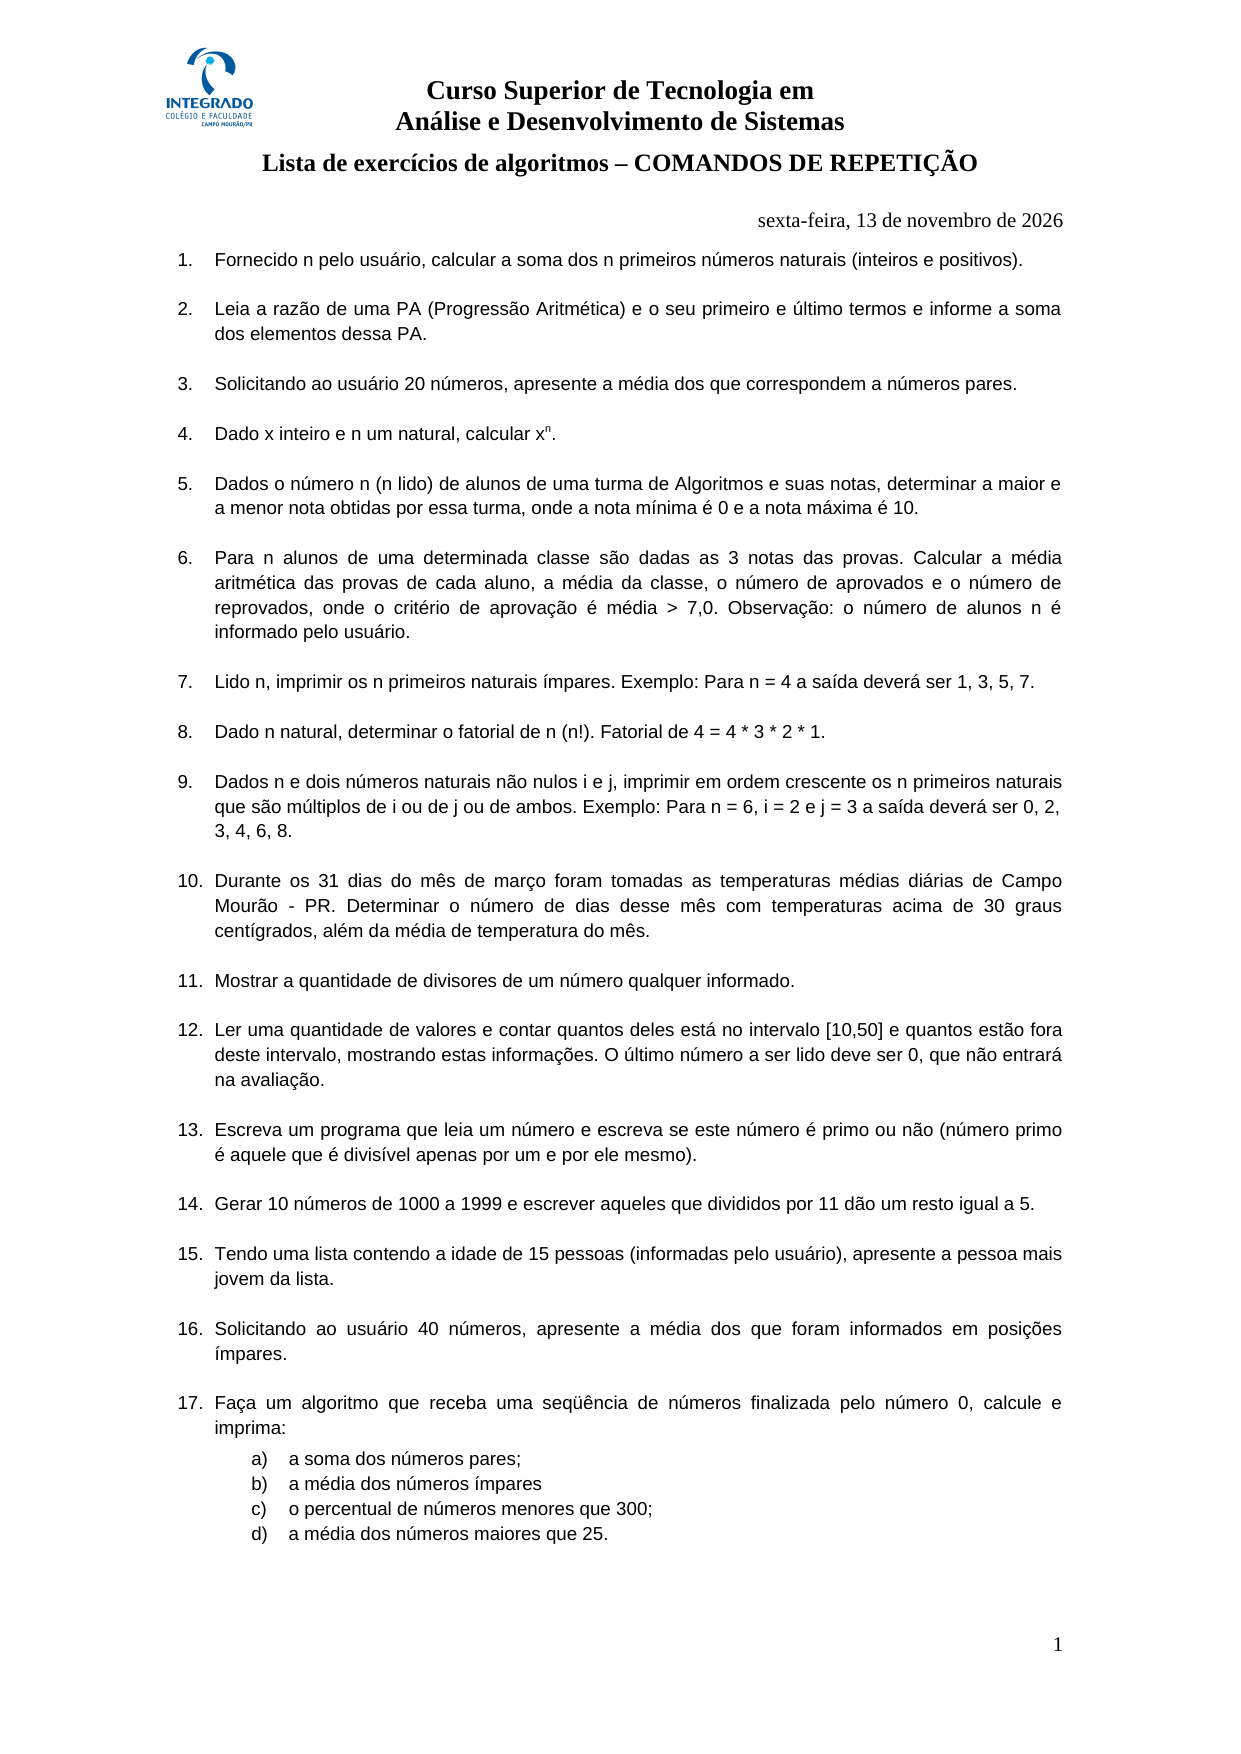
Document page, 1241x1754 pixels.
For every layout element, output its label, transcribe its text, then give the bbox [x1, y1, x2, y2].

list Lido n, imprimir os n primeiros naturais ímpares. Exemplo: Para n = 4 a saída deverá ser 1, 3, 5, 7. [177, 671, 1063, 693]
list Tendo uma lista contendo a idade de 15 pessoas (informadas pelo usuário), apresente a pessoa mais jovem da lista. [177, 1243, 1063, 1289]
list Mostrar a quantidade de divisores de um número qualquer informado. [177, 969, 1063, 991]
list o percentual de números menores que 300; [251, 1497, 1063, 1519]
list a média dos números maiores que 25. [251, 1522, 1063, 1544]
list Dados n e dois números naturais não nulos i e j, imprimir em ordem crescente os n primeiros naturais que são múltiplos de i ou de j ou de ambos. Exemplo: Para n = 6, i = 2 e j = 3 a saída deverá ser 0, 2, 3, 4, 6, 8. [177, 771, 1063, 842]
list Solicitando ao usuário 20 números, apresente a média dos que correspondem a números pares. [177, 373, 1063, 394]
picture [156, 35, 263, 140]
list Dados o número n (n lido) de alunos de uma turma de Algoritmos e suas notas, determinar a maior e a menor nota obtidas por essa turma, onde a nota mínima é 0 e a nota máxima é 10. [177, 472, 1063, 519]
list Leia a razão de uma PA (Progressão Aritmética) e o seu primeiro e último termos e informe a soma dos elementos dessa PA. [177, 298, 1063, 344]
list a soma dos números pares; [251, 1448, 1063, 1469]
text Lista de exercícios de algoritmos – COMANDOS DE REPETIÇÃO [177, 148, 1063, 176]
list Fornecido n pelo usuário, calcular a soma dos n primeiros números naturais (inteiros e positivos). [177, 248, 1063, 270]
list a média dos números ímpares [251, 1473, 1063, 1494]
list Dado n natural, determinar o fatorial de n (n!). Fatorial de 4 = 4 * 3 * 2 * 1. [177, 721, 1063, 742]
list Ler uma quantidade de valores e contar quantos deles está no intervalo [10,50] e quantos estão fora deste intervalo, mostrando estas informações. O último número a ser lido deve ser 0, que não entrará na avaliação. [177, 1019, 1063, 1090]
list Dado x inteiro e n um natural, calcular xn. [177, 422, 1063, 444]
text domingo, 30 de junho de 2013 [177, 208, 1063, 232]
list Durante os 31 dias do mês de março foram tomadas as temperaturas médias diárias de Campo Mourão - PR. Determinar o número de dias desse mês com temperaturas acima de 30 graus centígrados, além da média de temperatura do mês. [177, 870, 1063, 941]
list Para n alunos de uma determinada classe são dadas as 3 notas das provas. Calcular a média aritmética das provas de cada aluno, a média da classe, o número de aprovados e o número de reprovados, onde o critério de aprovação é média > 7,0. Observação: o número de alunos n é informado pelo usuário. [177, 547, 1063, 643]
list Gerar 10 números de 1999 e escrever aqueles que divididos por 11 dão um resto igual a 5. [177, 1193, 1063, 1215]
list Escreva um programa que leia um número e escreva se este número é primo ou não (número primo é aquele que é divisível apenas por um e por ele mesmo). [177, 1118, 1063, 1165]
list Solicitando ao usuário 40 números, apresente a média dos que foram informados em posições ímpares. [177, 1317, 1063, 1364]
list Faça um algoritmo que receba uma seqüência de números finalizada pelo número 0, calcule e imprima: [177, 1392, 1063, 1438]
